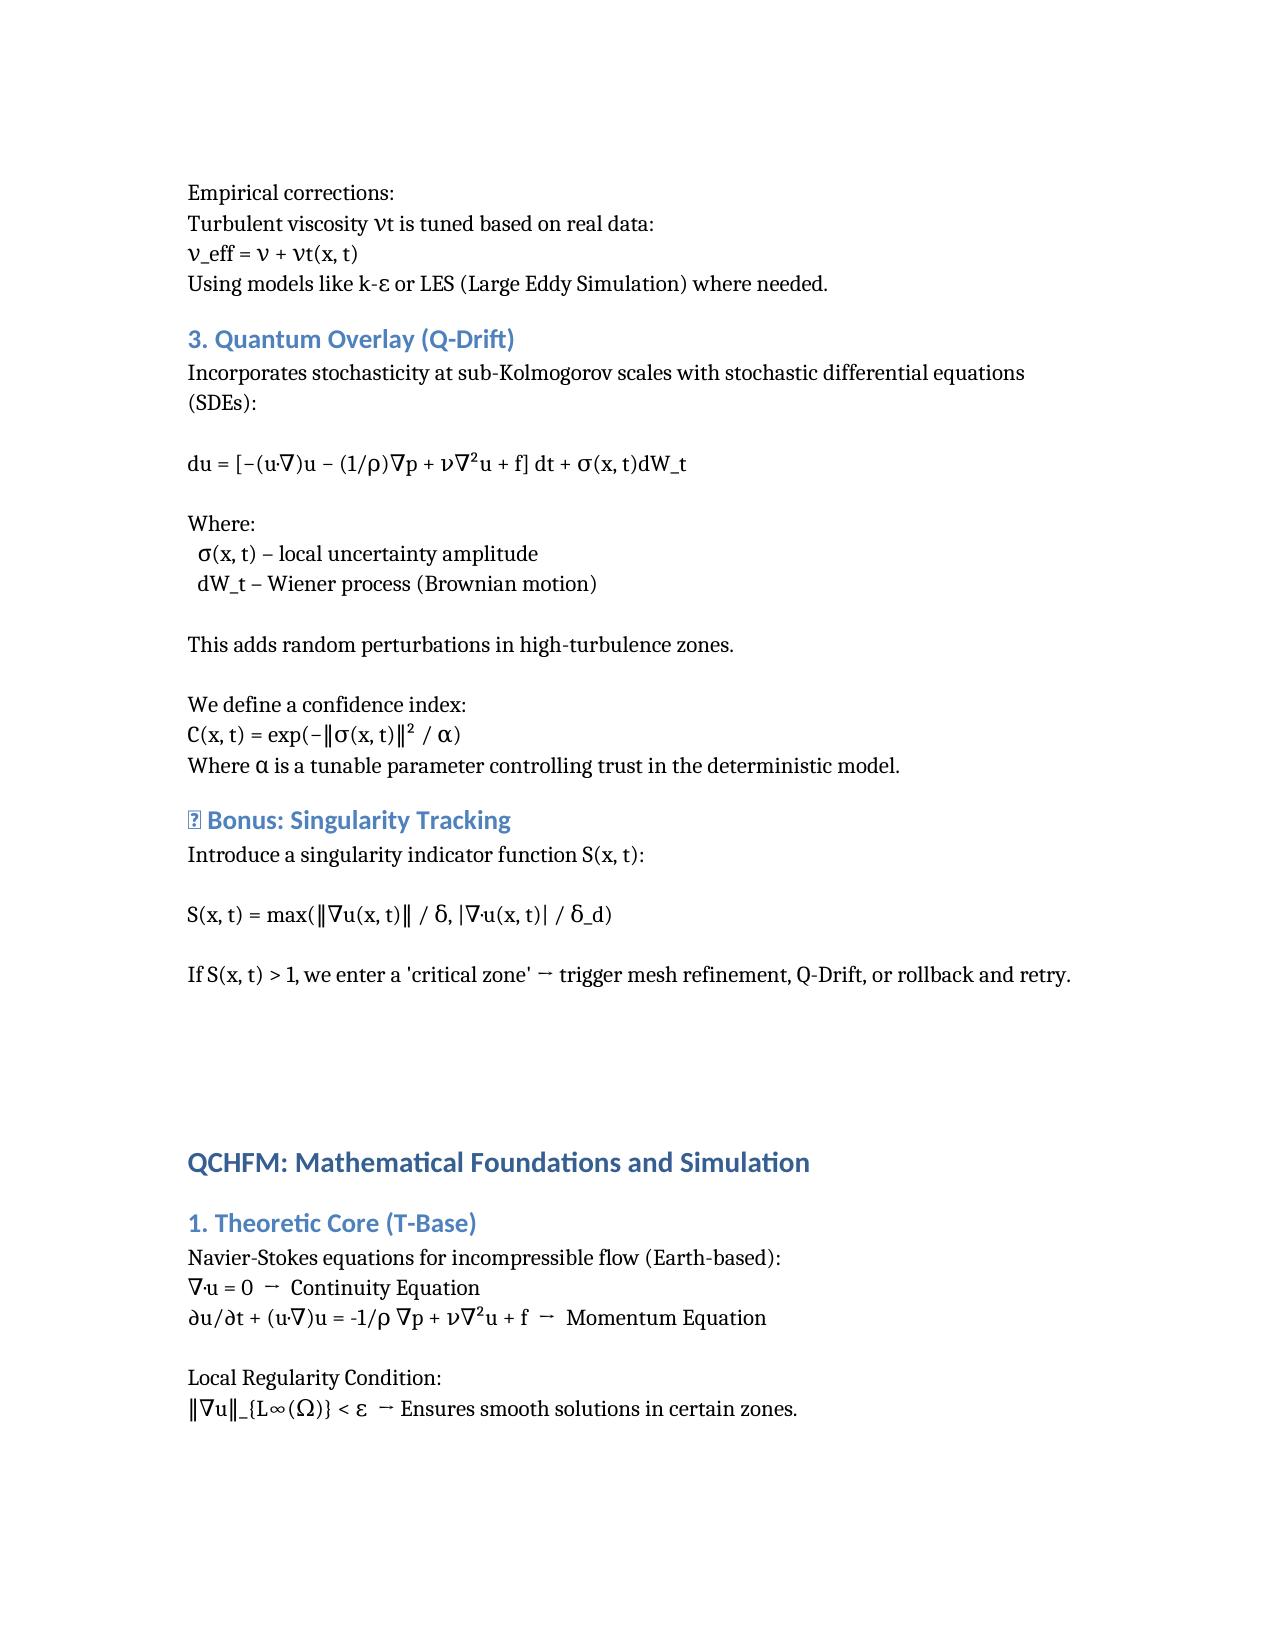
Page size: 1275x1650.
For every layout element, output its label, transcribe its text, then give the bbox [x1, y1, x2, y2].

subtitle QCHFM: Mathematical Foundations and Simulation [187, 1144, 1087, 1180]
subtitle 1. Theoretic Core (T-Base) [187, 1206, 1087, 1239]
text Navier-Stokes equations for incompressible flow (Earth-based): ∇·u = 0 → Continuity Equation ∂u/∂t + (u·∇)u = -1/ρ ∇p + ν∇²u + f → Momentum Equation Local Regularity Condition: ‖∇u‖_{L∞(Ω)} < ε → Ensures smooth solutions in certain zones. [187, 1244, 1087, 1422]
text Incorporates stochasticity at sub-Kolmogorov scales with stochastic differential equations (SDEs): du = [−(u·∇)u − (1/ρ)∇p + ν∇²u + f] dt + σ(x, t)dW_t Where: σ(x, t) – local uncertainty amplitude dW_t – Wiener process (Brownian motion) This adds random perturbations in high-turbulence zones. We define a confidence index: C(x, t) = exp(−‖σ(x, t)‖² / α) Where α is a tunable parameter controlling trust in the deterministic model. [187, 360, 1087, 779]
subtitle 3. Quantum Overlay (Q-Drift) [187, 322, 1087, 355]
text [187, 150, 1087, 297]
subtitle 🌌 Bonus: Singularity Tracking [187, 803, 1087, 837]
text Introduce a singularity indicator function S(x, t): S(x, t) = max(‖∇u(x, t)‖ / δ, |∇·u(x, t)| / δ_d) If S(x, t) > 1, we enter a 'critical zone' → trigger mesh refinement, Q-Drift, or rollback and retry. [187, 841, 1087, 989]
